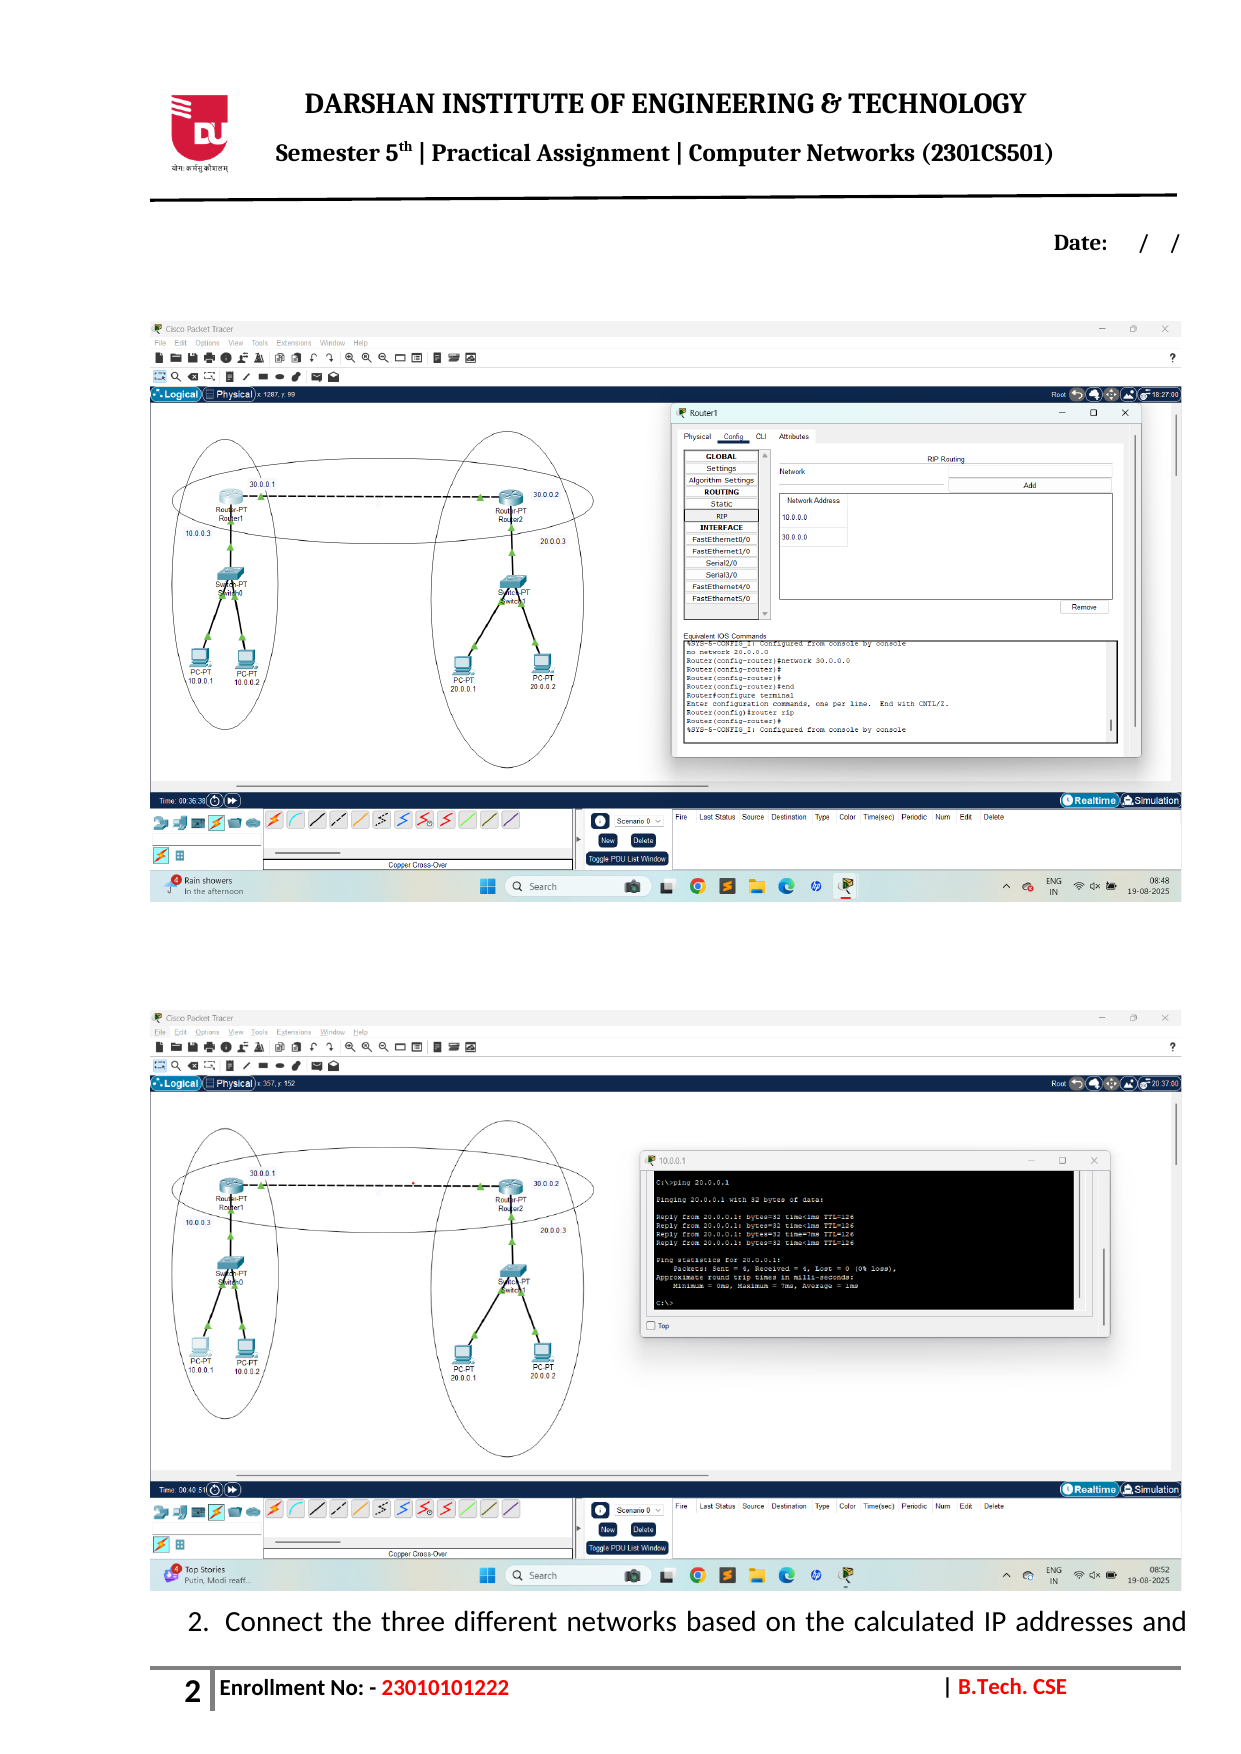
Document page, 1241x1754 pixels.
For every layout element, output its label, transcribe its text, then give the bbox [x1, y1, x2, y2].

picture [150, 321, 1182, 902]
picture [150, 70, 242, 197]
picture [150, 1010, 1182, 1591]
picture [178, 1081, 186, 1088]
list Connect the three different networks based on the calculated IP addresses and subnet using a packet tracer. [187, 1603, 1189, 1639]
